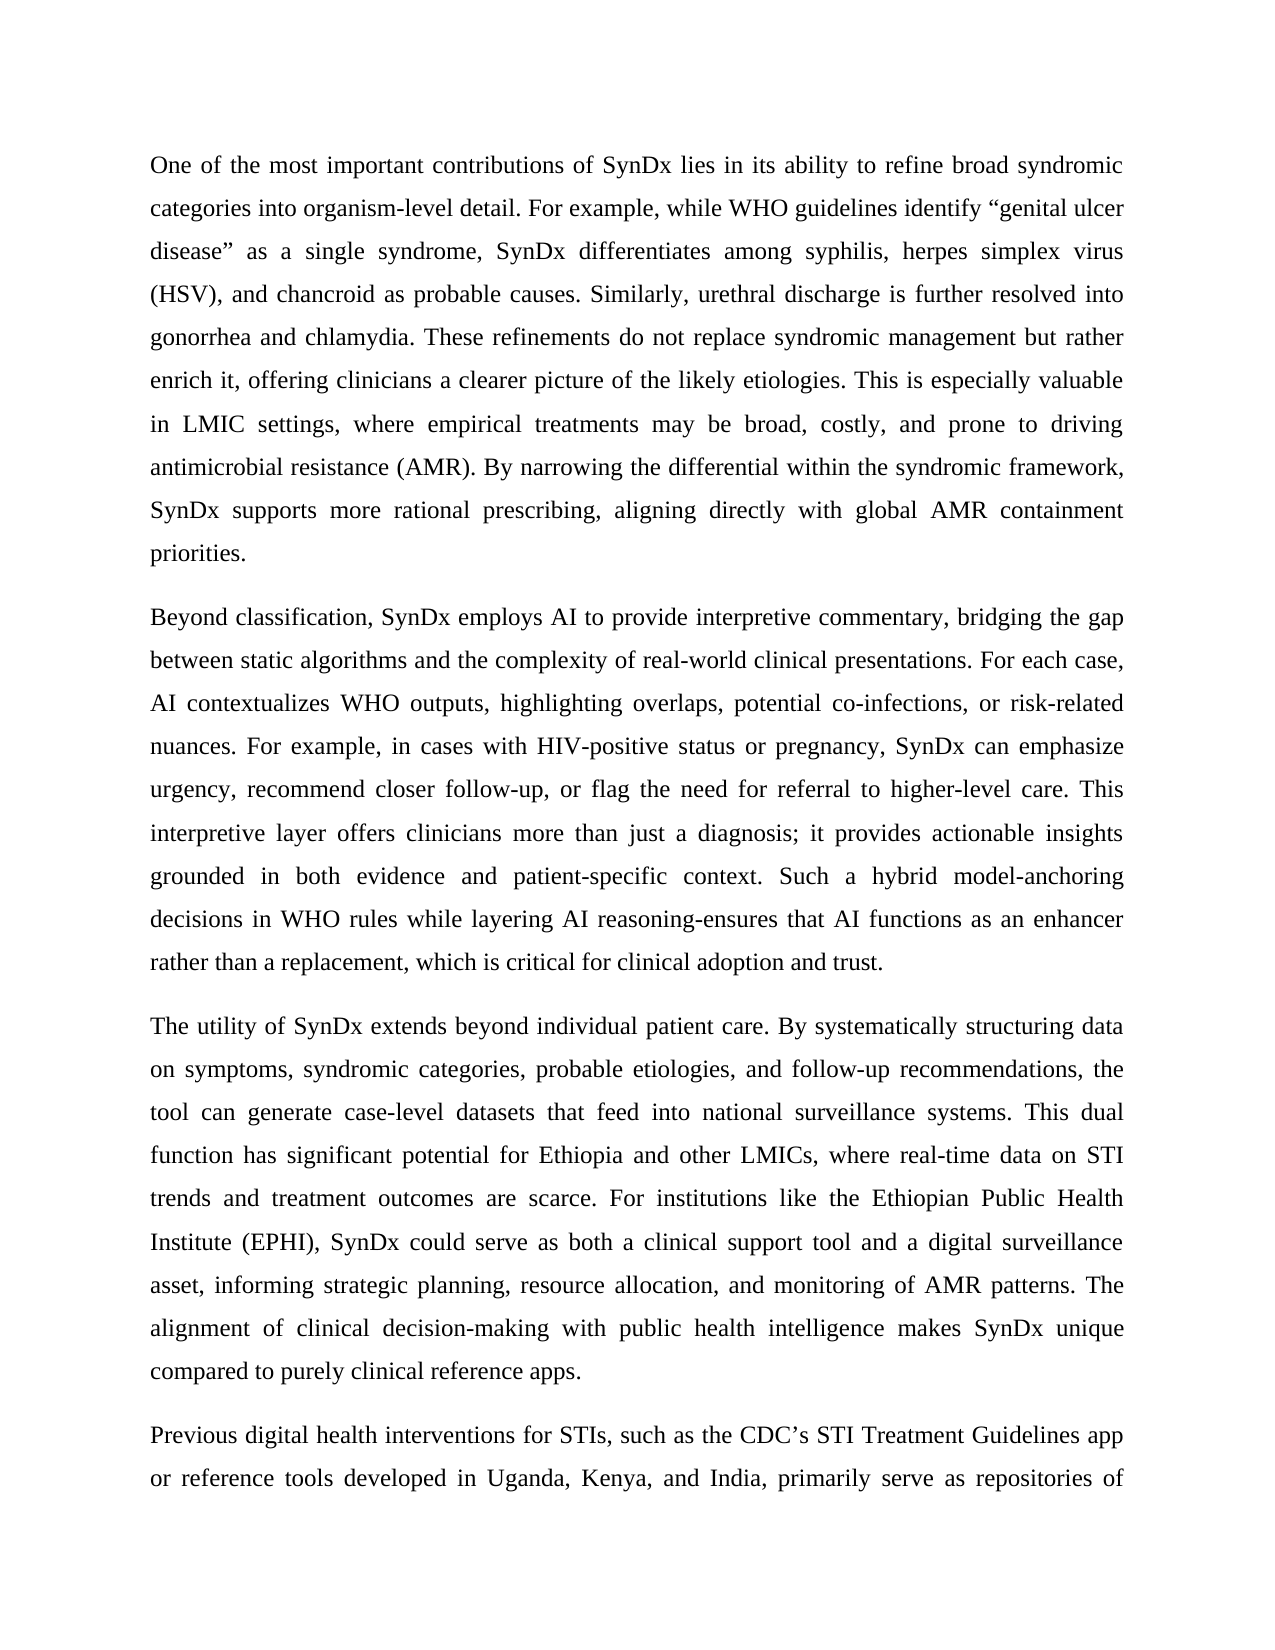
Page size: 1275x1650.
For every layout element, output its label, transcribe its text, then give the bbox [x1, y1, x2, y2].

text One of the most important contributions of SynDx lies in its ability to refine broad syndromic categories into organism-level detail. For example, while WHO guidelines identify “genital ulcer disease” as a single syndrome, SynDx differentiates among syphilis, herpes simplex virus (HSV), and chancroid as probable causes. Similarly, urethral discharge is further resolved into gonorrhea and chlamydia. These refinements do not replace syndromic management but rather enrich it, offering clinicians a clearer picture of the likely etiologies. This is especially valuable in LMIC settings, where empirical treatments may be broad, costly, and prone to driving antimicrobial resistance (AMR). By narrowing the differential within the syndromic framework, SynDx supports more rational prescribing, aligning directly with global AMR containment priorities. [150, 150, 1125, 567]
text The utility of SynDx extends beyond individual patient care. By systematically structuring data on symptoms, syndromic categories, probable etiologies, and follow-up recommendations, the tool can generate case-level datasets that feed into national surveillance systems. This dual function has significant potential for Ethiopia and other LMICs, where real-time data on STI trends and treatment outcomes are scarce. For institutions like the Ethiopian Public Health Institute (EPHI), SynDx could serve as both a clinical support tool and a digital surveillance asset, informing strategic planning, resource allocation, and monitoring of AMR patterns. The alignment of clinical decision-making with public health intelligence makes SynDx unique compared to purely clinical reference apps. [150, 1011, 1125, 1385]
text Beyond classification, SynDx employs AI to provide interpretive commentary, bridging the gap between static algorithms and the complexity of real-world clinical presentations. For each case, AI contextualizes WHO outputs, highlighting overlaps, potential co-infections, or risk-related nuances. For example, in cases with HIV-positive status or pregnancy, SynDx can emphasize urgency, recommend closer follow-up, or flag the need for referral to higher-level care. This interpretive layer offers clinicians more than just a diagnosis; it provides actionable insights grounded in both evidence and patient-specific context. Such a hybrid model-anchoring decisions in WHO rules while layering AI reasoning-ensures that AI functions as an enhancer rather than a replacement, which is critical for clinical adoption and trust. [150, 602, 1125, 976]
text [150, 1420, 1125, 1492]
